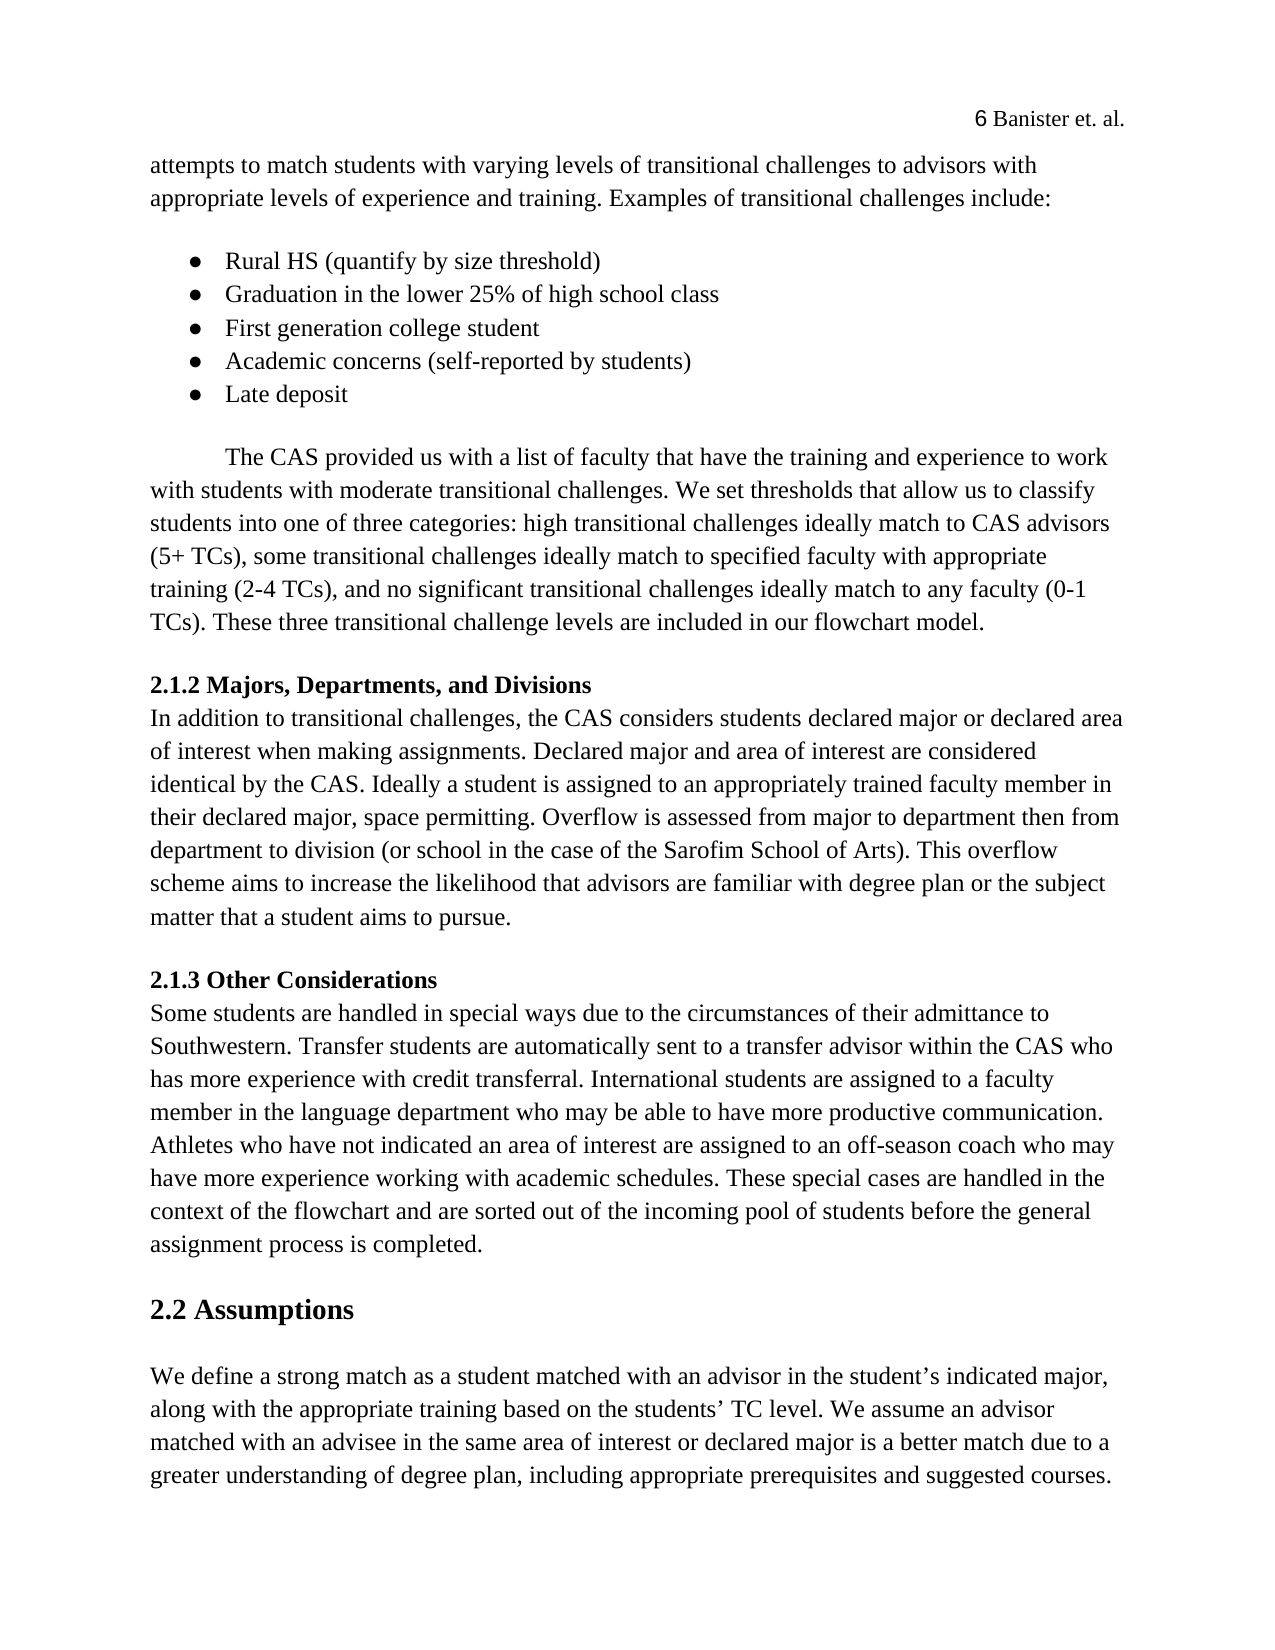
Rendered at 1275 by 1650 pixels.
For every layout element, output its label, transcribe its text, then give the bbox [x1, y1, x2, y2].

text In addition to transitional challenges, the CAS considers students declared major or declared area of interest when making assignments. Declared major and area of interest are considered identical by the CAS. Ideally a student is assigned to an appropriately trained faculty member in their declared major, space permitting. Overflow is assessed from major to department then from department to division (or school in the case of the Sarofim School of Arts). This overflow scheme aims to increase the likelihood that advisors are familiar with degree plan or the subject matter that a student aims to pursue. [150, 703, 1125, 930]
text 2.1.2 Majors, Departments, and Divisions [150, 670, 1125, 699]
text The CAS provided us with a list of faculty that have the training and experience to work with students with moderate transitional challenges. We set thresholds that allow us to classify students into one of three categories: high transitional challenges ideally match to CAS advisors (5+ TCs), some transitional challenges ideally match to specified faculty with appropriate training (2-4 TCs), and no significant transitional challenges ideally match to any faculty (0-1 TCs). These three transitional challenge levels are included in our flowchart model. [150, 442, 1125, 636]
list First generation college student [188, 312, 1125, 341]
text 2.2 Assumptions [150, 1292, 1125, 1326]
text 2.1.3 Other Considerations [150, 965, 1125, 993]
list Late deposit [188, 379, 1125, 408]
text Some students are handled in special ways due to the circumstances of their admittance to Southwestern. Transfer students are automatically sent to a transfer advisor within the CAS who has more experience with credit transferral. International students are assigned to a faculty member in the language department who may be able to have more productive communication. Athletes who have not indicated an area of interest are assigned to an off-season coach who may have more experience working with academic schedules. These special cases are handled in the context of the flowchart and are sorted out of the incoming pool of students before the general assignment process is completed. [150, 998, 1125, 1258]
list Graduation in the lower 25% of high school class [188, 279, 1125, 308]
list Rural HS (quantify by size threshold) [188, 246, 1125, 275]
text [150, 1361, 1125, 1489]
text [150, 150, 1125, 212]
list Academic concerns (self-reported by students) [188, 346, 1125, 374]
